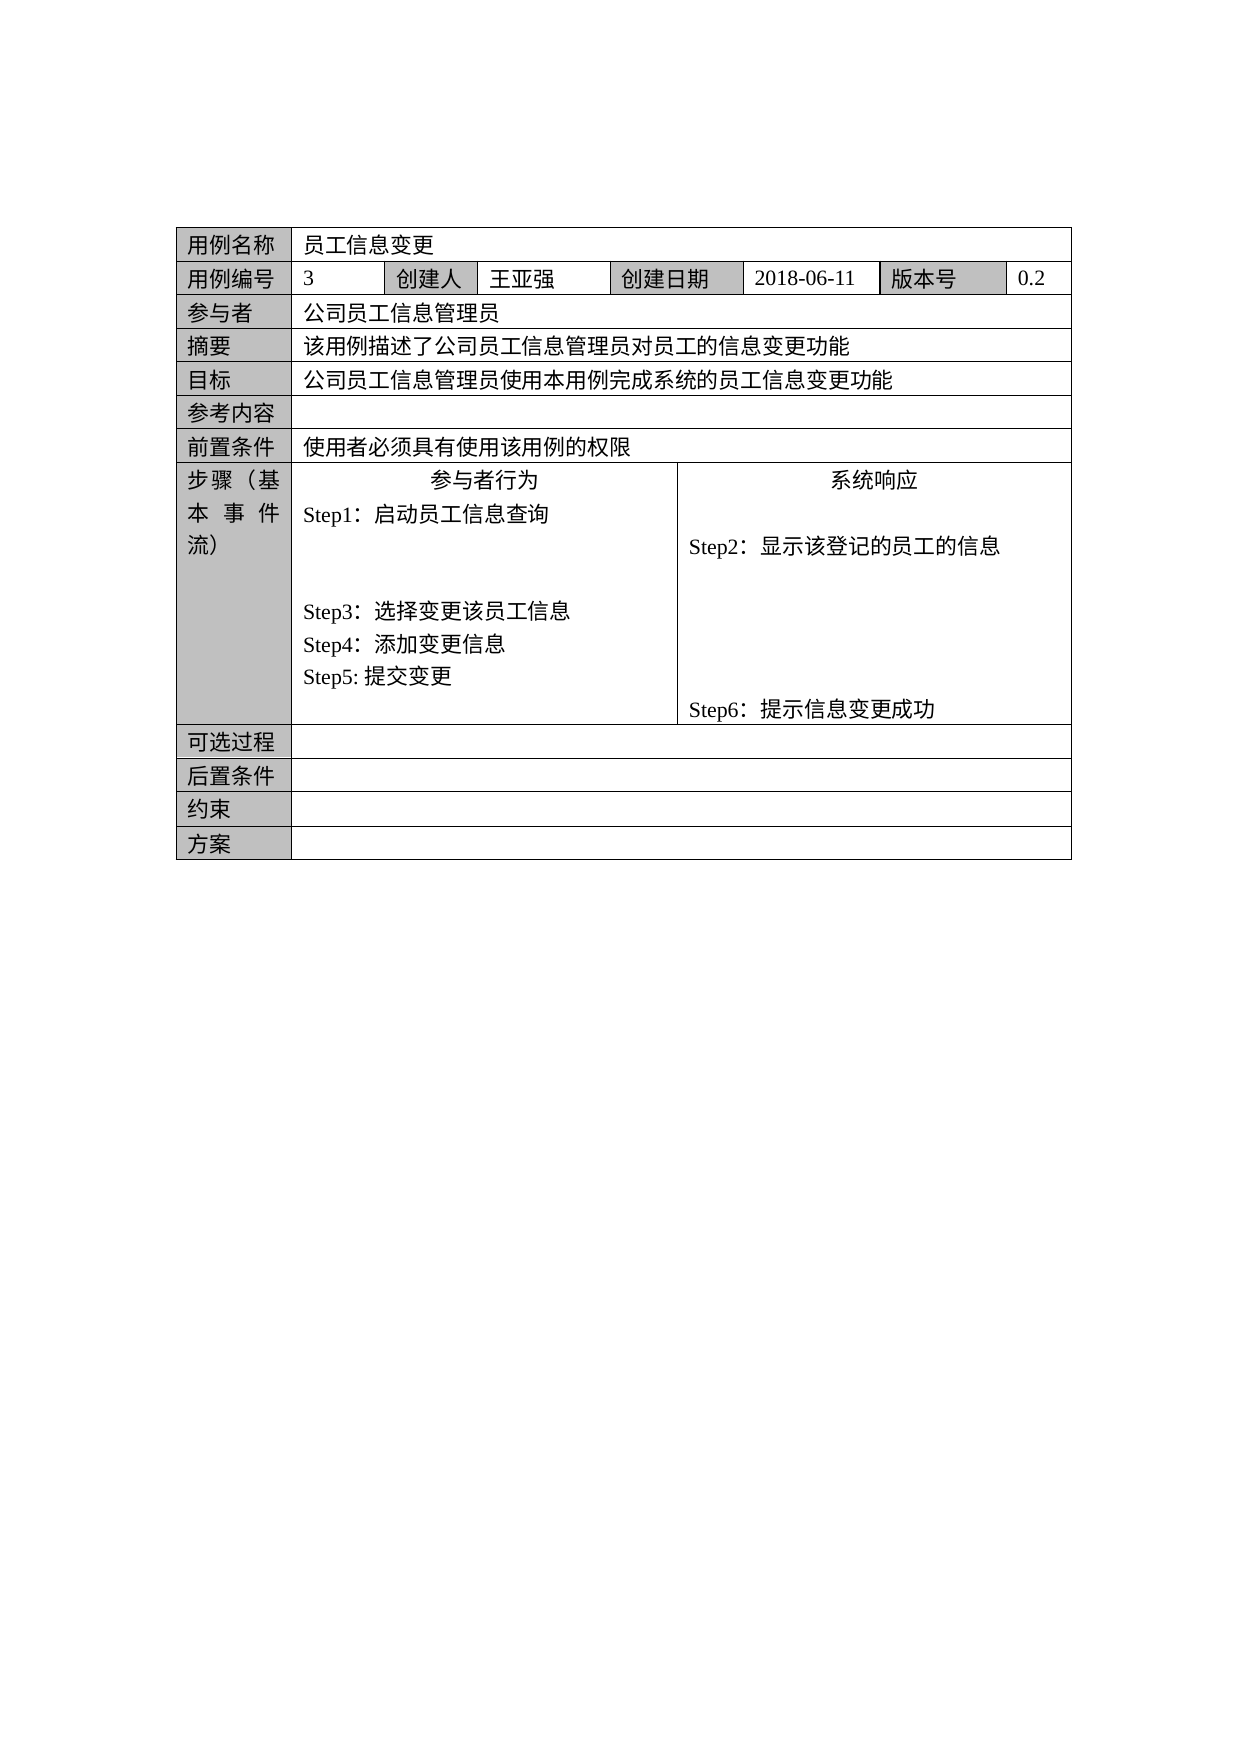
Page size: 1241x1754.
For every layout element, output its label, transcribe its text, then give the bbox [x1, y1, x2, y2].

table_cell 系统响应 [678, 463, 1071, 495]
table_cell 可选过程 [177, 725, 291, 757]
table_cell 用例编号 [177, 262, 291, 294]
table_header 用例名称 [177, 228, 291, 261]
table_cell 后置条件 [177, 759, 291, 791]
table_cell 步骤（基本事件流） [177, 463, 291, 724]
table_cell 目标 [177, 362, 291, 395]
table_cell 参考内容 [177, 396, 291, 428]
table_cell 参与者 [177, 295, 291, 328]
table_cell [292, 396, 1071, 428]
table_cell 摘要 [177, 329, 291, 361]
table_cell 公司员工信息管理员使用本用例完成系统的员工信息变更功能 [292, 362, 1071, 395]
table_cell 王亚强 [478, 262, 610, 294]
table_cell 3 [292, 262, 384, 294]
table_cell 该用例描述了公司员工信息管理员对员工的信息变更功能 [292, 329, 1071, 361]
table_cell 创建人 [385, 262, 477, 294]
table_cell 2018-06-11 [744, 262, 879, 294]
table_cell 约束 [177, 792, 291, 826]
table_cell [292, 759, 1071, 791]
table_cell 公司员工信息管理员 [292, 295, 1071, 328]
table_cell [292, 792, 1071, 826]
table_cell [292, 827, 1071, 859]
table_header 员工信息变更 [292, 228, 1071, 261]
table_cell [292, 725, 1071, 757]
table_cell Step1：启动员工信息查询 Step3：选择变更该员工信息 Step4：添加变更信息 Step5: 提交变更 [292, 495, 677, 724]
table_cell 版本号 [881, 262, 1006, 294]
table_cell 前置条件 [177, 429, 291, 462]
table_cell 参与者行为 [292, 463, 677, 495]
table_cell 使用者必须具有使用该用例的权限 [292, 429, 1071, 462]
table_cell 0.2 [1007, 262, 1071, 294]
table_cell 方案 [177, 827, 291, 859]
table_cell Step2：显示该登记的员工的信息 Step6：提示信息变更成功 [678, 495, 1071, 724]
table_cell 创建日期 [611, 262, 743, 294]
